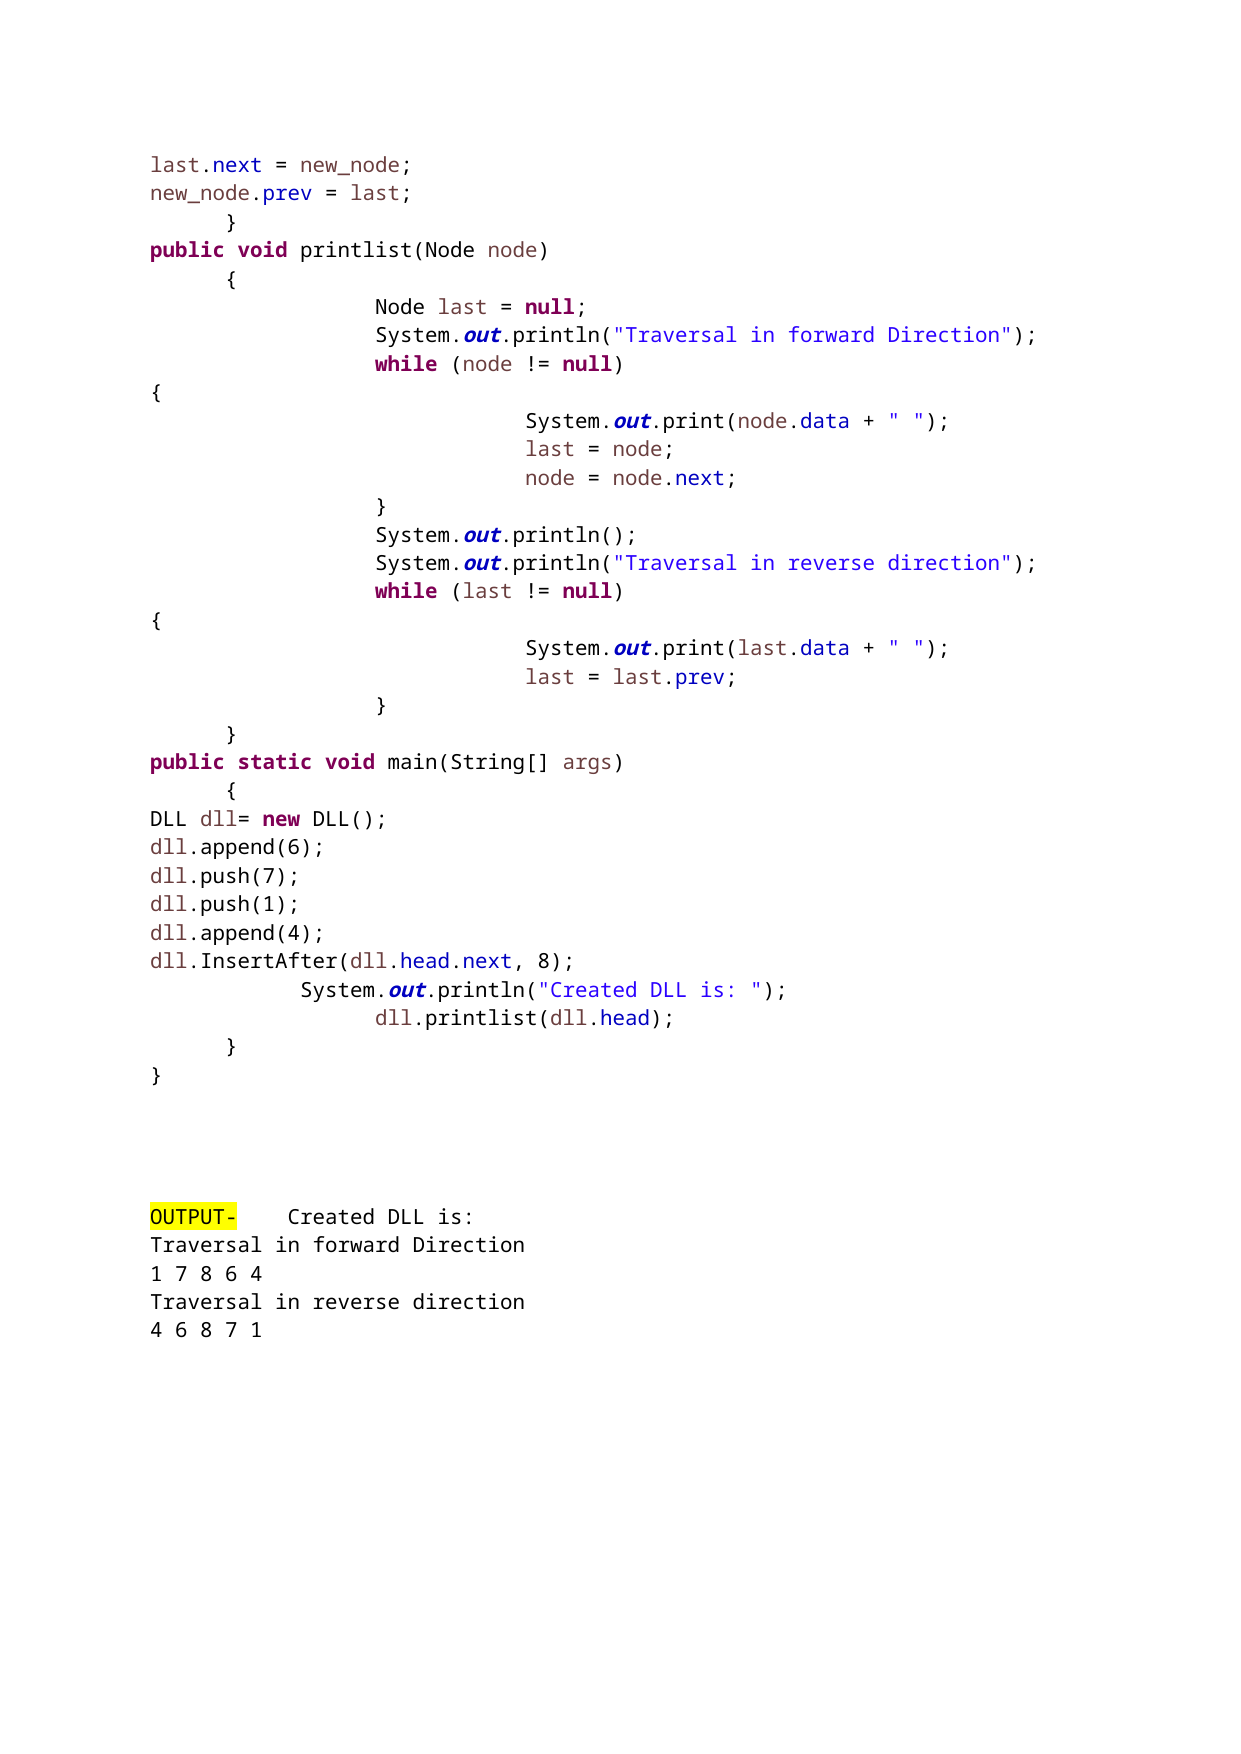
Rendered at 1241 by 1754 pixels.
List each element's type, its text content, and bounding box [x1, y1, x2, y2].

text last = last.prev; [150, 662, 1090, 690]
text 4 6 8 7 1 [150, 1316, 1090, 1344]
text { [150, 776, 1090, 804]
text System.out.println("Traversal in reverse direction"); [150, 548, 1090, 577]
text while (last != null) [150, 577, 1090, 605]
text System.out.println("Traversal in forward Direction"); [150, 321, 1090, 349]
text Node last = null; [150, 292, 1090, 321]
text System.out.println(); [150, 520, 1090, 548]
text 1 7 8 6 4 [150, 1259, 1090, 1287]
text dll.printlist(dll.head); [150, 1003, 1090, 1032]
text Traversal in reverse direction [150, 1287, 1090, 1316]
text public static void main(String[] args) [150, 747, 1090, 776]
text } [150, 1032, 1090, 1060]
text while (node != null) [150, 349, 1090, 377]
text } [150, 690, 1090, 719]
text { [150, 264, 1090, 292]
text OUTPUT- Created DLL is: [237, 1202, 1090, 1230]
text System.out.print(node.data + " "); [150, 406, 1090, 434]
text } [150, 1060, 1090, 1088]
text System.out.println("Created DLL is: "); [150, 975, 1090, 1003]
text DLL dll= new DLL(); [150, 804, 1090, 832]
text node = node.next; [150, 463, 1090, 491]
text last = node; [150, 434, 1090, 463]
text { [150, 605, 1090, 633]
text dll.push(1); [150, 889, 1090, 918]
text dll.append(4); [150, 918, 1090, 946]
text } [150, 719, 1090, 747]
text System.out.print(last.data + " "); [150, 633, 1090, 662]
text } [150, 207, 1090, 235]
text Traversal in forward Direction [150, 1230, 1090, 1259]
text dll.append(6); [150, 832, 1090, 861]
text dll.InsertAfter(dll.head.next, 8); [150, 946, 1090, 975]
text { [150, 377, 1090, 406]
text } [150, 491, 1090, 520]
text last.next = new_node; [150, 150, 1090, 178]
text public void printlist(Node node) [150, 235, 1090, 264]
text dll.push(7); [150, 861, 1090, 889]
text new_node.prev = last; [150, 178, 1090, 207]
